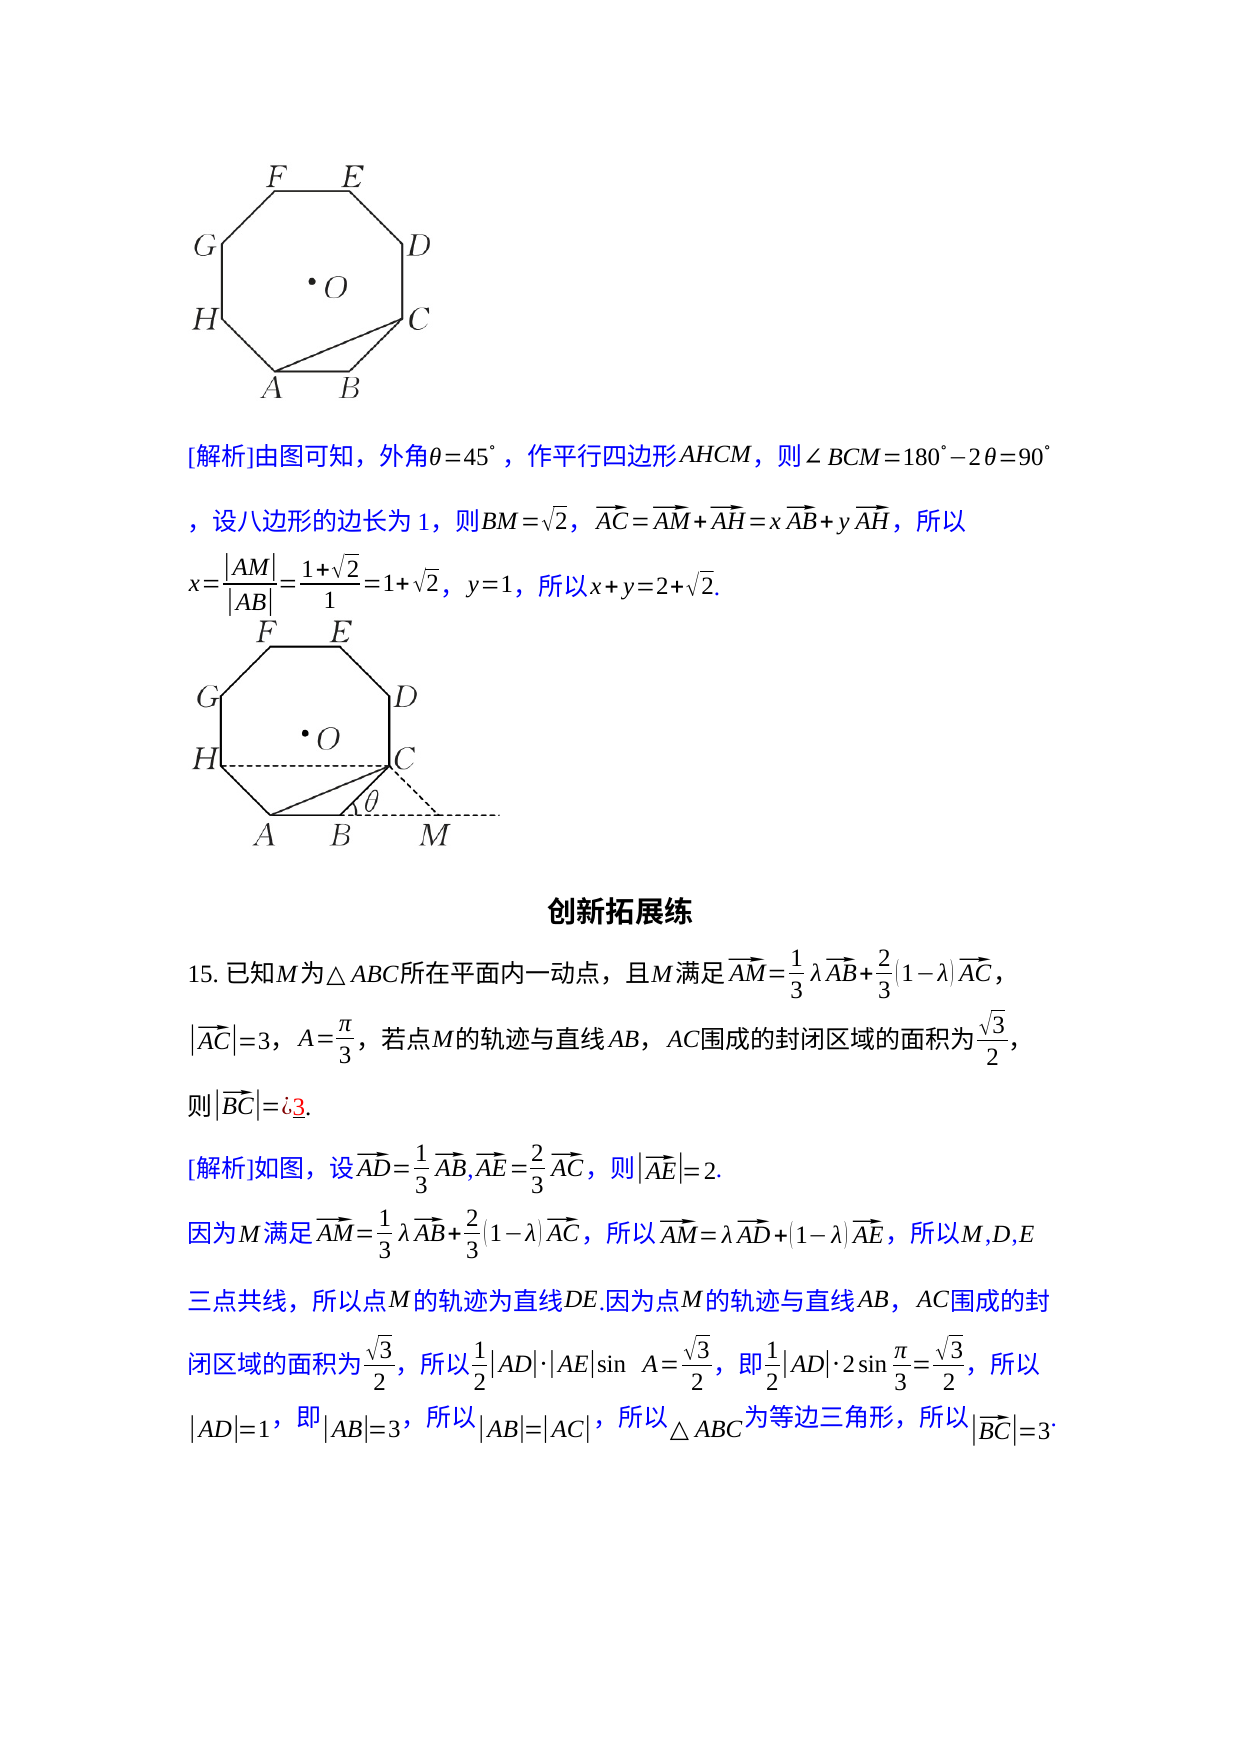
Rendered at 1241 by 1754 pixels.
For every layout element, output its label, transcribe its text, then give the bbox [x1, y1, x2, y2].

text 15. 已知为所在平面内一动点，且满足，，，若点的轨迹与直线，围成的封闭区域的面积为，则3. [187, 942, 1053, 1137]
picture [187, 162, 433, 401]
text [解析]由图可知，外角 ，作平行四边形，则 ，设八边形的边长为1，则，，所以，，所以. [187, 422, 1053, 617]
subtitle 创新拓展练 [187, 877, 1053, 942]
text 因为 满足，所以，所以,,三点共线，所以点 的轨迹为直线.因为点 的轨迹与直线，围成的封闭区域的面积为，所以，即，所以，即，所以，所以 为等边三角形，所以. [187, 1202, 1053, 1462]
text [解析]如图，设,，则. [187, 1137, 1053, 1202]
picture [187, 617, 503, 849]
